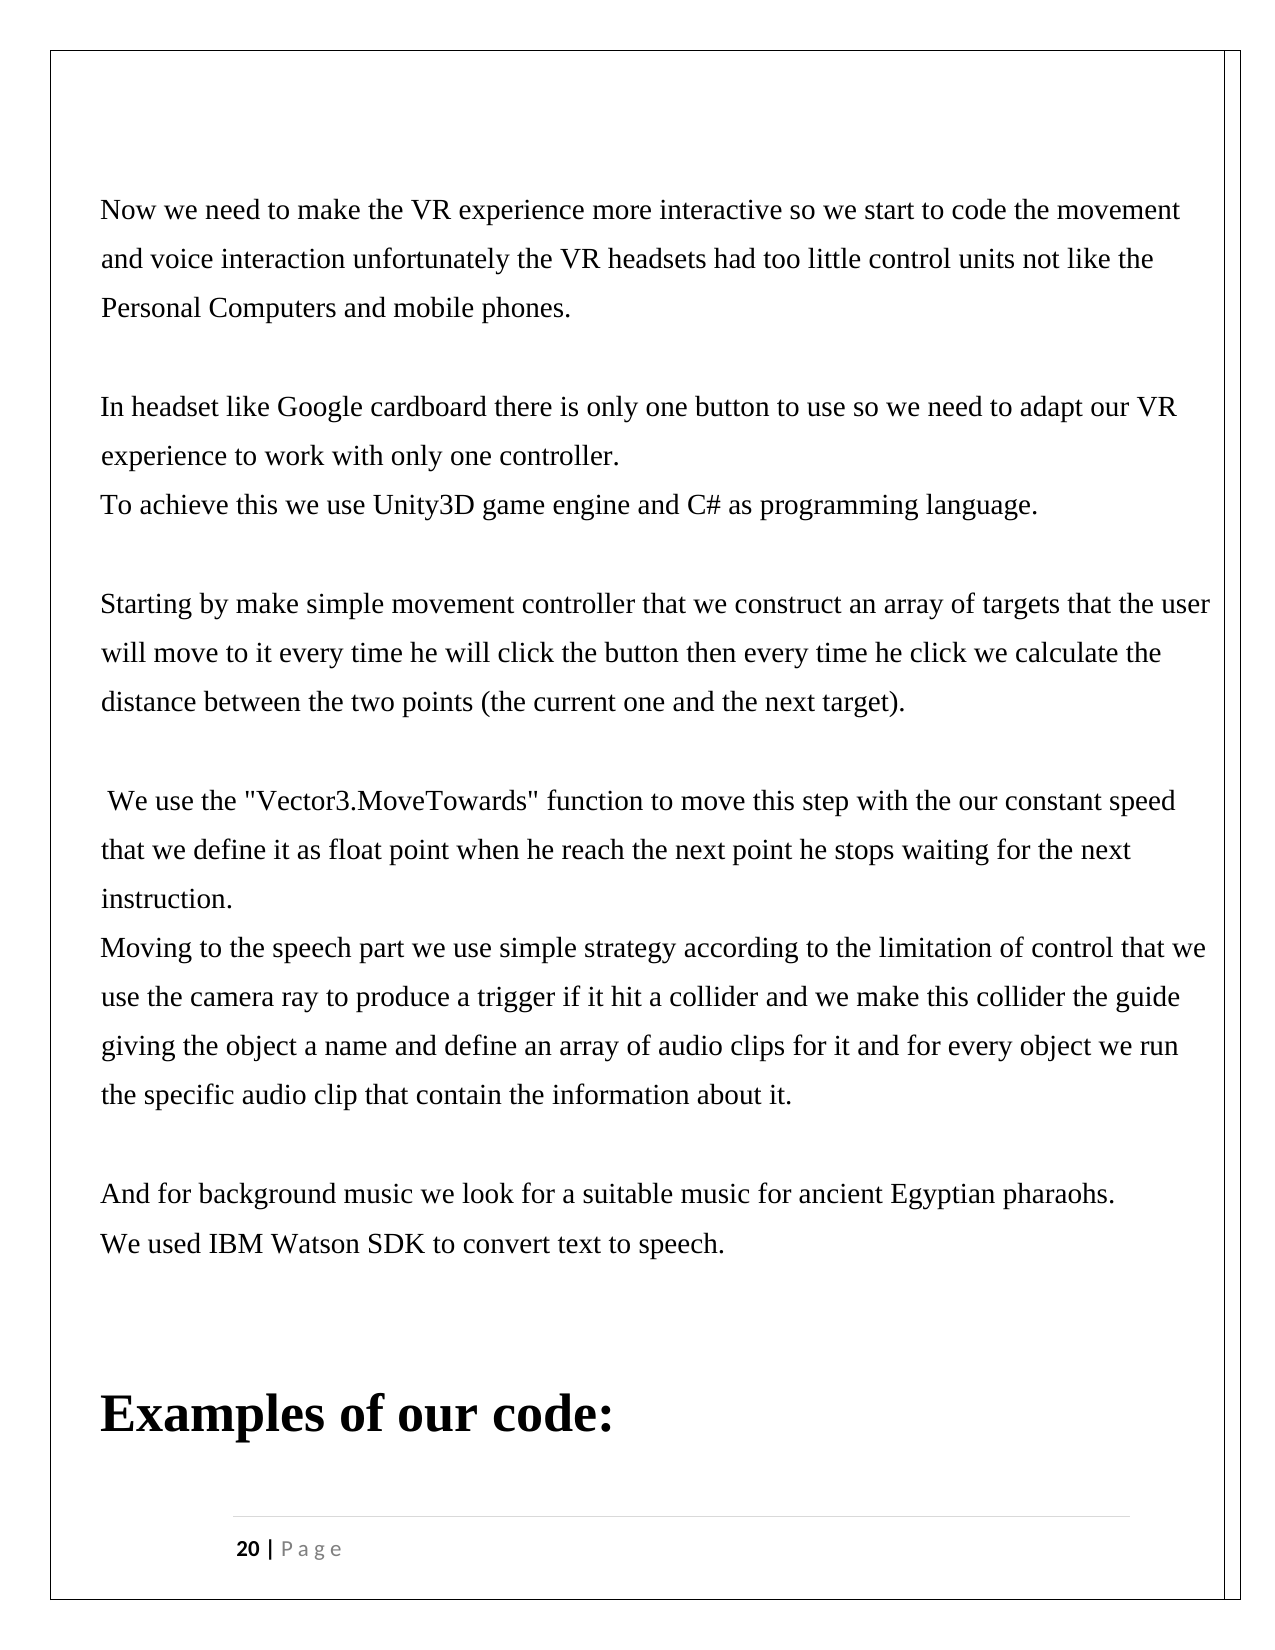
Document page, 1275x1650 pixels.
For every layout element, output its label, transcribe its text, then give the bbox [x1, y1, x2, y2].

text Moving to the speech part we use simple strategy according to the limitation of control that we use the camera ray to produce a trigger if it hit a collider and we make this collider the guide giving the object a name and define an array of audio clips for it and for every object we run the specific audio clip that contain the information about it. [100, 931, 1214, 1111]
text Now we need to make the VR experience more interactive so we start to code the movement and voice interaction unfortunately the VR headsets had too little control units not like the Personal Computers and mobile phones. [100, 192, 1214, 323]
text We used IBM Watson SDK to convert text to speech. [100, 1226, 1214, 1259]
text Examples of our code: [100, 1381, 1240, 1443]
text Starting by make simple movement controller that we construct an array of targets that the user will move to it every time he will click the button then every time he click we calculate the distance between the two points (the current one and the next target). [100, 586, 1214, 718]
text We use the "Vector3.MoveTowards" function to move this step with the our constant speed that we define it as float point when he reach the next point he stops waiting for the next instruction. [100, 783, 1214, 915]
text In headset like Google cardboard there is only one button to use so we need to adapt our VR experience to work with only one controller. [100, 389, 1214, 471]
text To achieve this we use Unity3D game engine and C# as programming language. [100, 487, 1214, 521]
text And for background music we look for a suitable music for ancient Egyptian pharaohs. [100, 1176, 1214, 1210]
